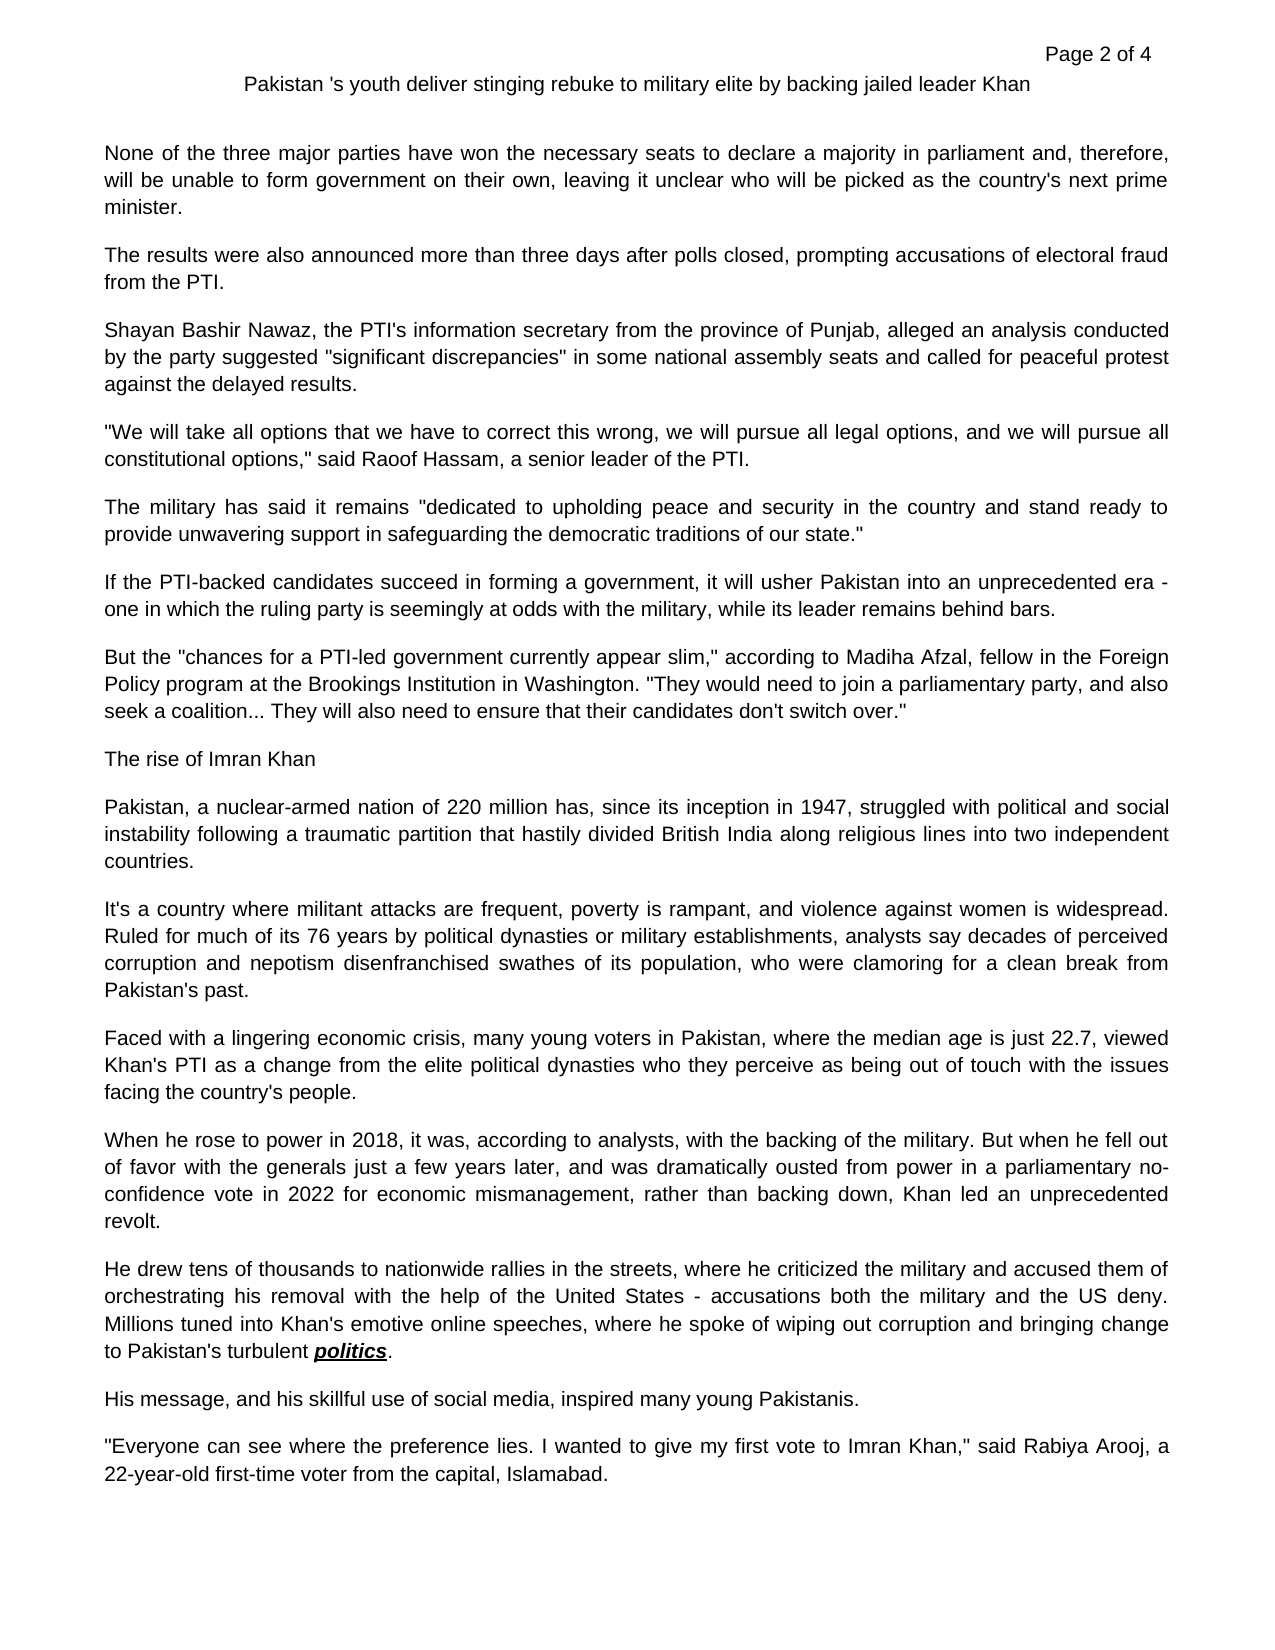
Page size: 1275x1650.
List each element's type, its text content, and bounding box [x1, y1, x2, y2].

text The military has said it remains "dedicated to upholding peace and security in the country and stand ready to provide unwavering support in safeguarding the democratic traditions of our state." [104, 492, 1171, 546]
text If the PTI-backed candidates succeed in forming a government, it will usher Pakistan into an unprecedented era - one in which the ruling party is seemingly at odds with the military, while its leader remains behind bars. [104, 567, 1171, 621]
text "Everyone can see where the preference lies. I wanted to give my first vote to Imran Khan," said Rabiya Arooj, a 22-year-old first-time voter from the capital, Islamabad. [104, 1431, 1171, 1485]
text Faced with a lingering economic crisis, many young voters in Pakistan, where the median age is just 22.7, viewed Khan's PTI as a change from the elite political dynasties who they perceive as being out of touch with the issues facing the country's people. [104, 1023, 1171, 1104]
text It's a country where militant attacks are frequent, poverty is rampant, and violence against women is widespread. Ruled for much of its 76 years by political dynasties or military establishments, analysts say decades of perceived corruption and nepotism disenfranchised swathes of its population, who were clamoring for a clean break from Pakistan's past. [104, 894, 1171, 1002]
text He drew tens of thousands to nationwide rallies in the streets, where he criticized the military and accused them of orchestrating his removal with the help of the United States - accusations both the military and the US deny. Millions tuned into Khan's emotive online speeches, where he spoke of wiping out corruption and bringing change to Pakistan's turbulent politics. [104, 1254, 1171, 1362]
text But the "chances for a PTI-led government currently appear slim," according to Madiha Afzal, fellow in the Foreign Policy program at the Brookings Institution in Washington. "They would need to join a parliamentary party, and also seek a coalition... They will also need to ensure that their candidates don't switch over." [104, 642, 1171, 723]
text The results were also announced more than three days after polls closed, prompting accusations of electoral fraud from the PTI. [104, 239, 1171, 294]
text Pakistan, a nuclear-armed nation of 220 million has, since its inception in 1947, struggled with political and social instability following a traumatic partition that hastily divided British India along religious lines into two independent countries. [104, 792, 1171, 873]
text When he rose to power in 2018, it was, according to analysts, with the backing of the military. But when he fell out of favor with the generals just a few years later, and was dramatically ousted from power in a parliamentary no-confidence vote in 2022 for economic mismanagement, rather than backing down, Khan led an unprecedented revolt. [104, 1125, 1171, 1233]
text The rise of Imran Khan [104, 744, 1171, 771]
text "We will take all options that we have to correct this wrong, we will pursue all legal options, and we will pursue all constitutional options," said Raoof Hassam, a senior leader of the PTI. [104, 417, 1171, 471]
text None of the three major parties have won the necessary seats to declare a majority in parliament and, therefore, will be unable to form government on their own, leaving it unclear who will be picked as the country's next prime minister. [104, 137, 1171, 219]
text His message, and his skillful use of social media, inspired many young Pakistanis. [104, 1383, 1171, 1410]
text Shayan Bashir Nawaz, the PTI's information secretary from the province of Punjab, alleged an analysis conducted by the party suggested "significant discrepancies" in some national assembly seats and called for peaceful protest against the delayed results. [104, 314, 1171, 396]
